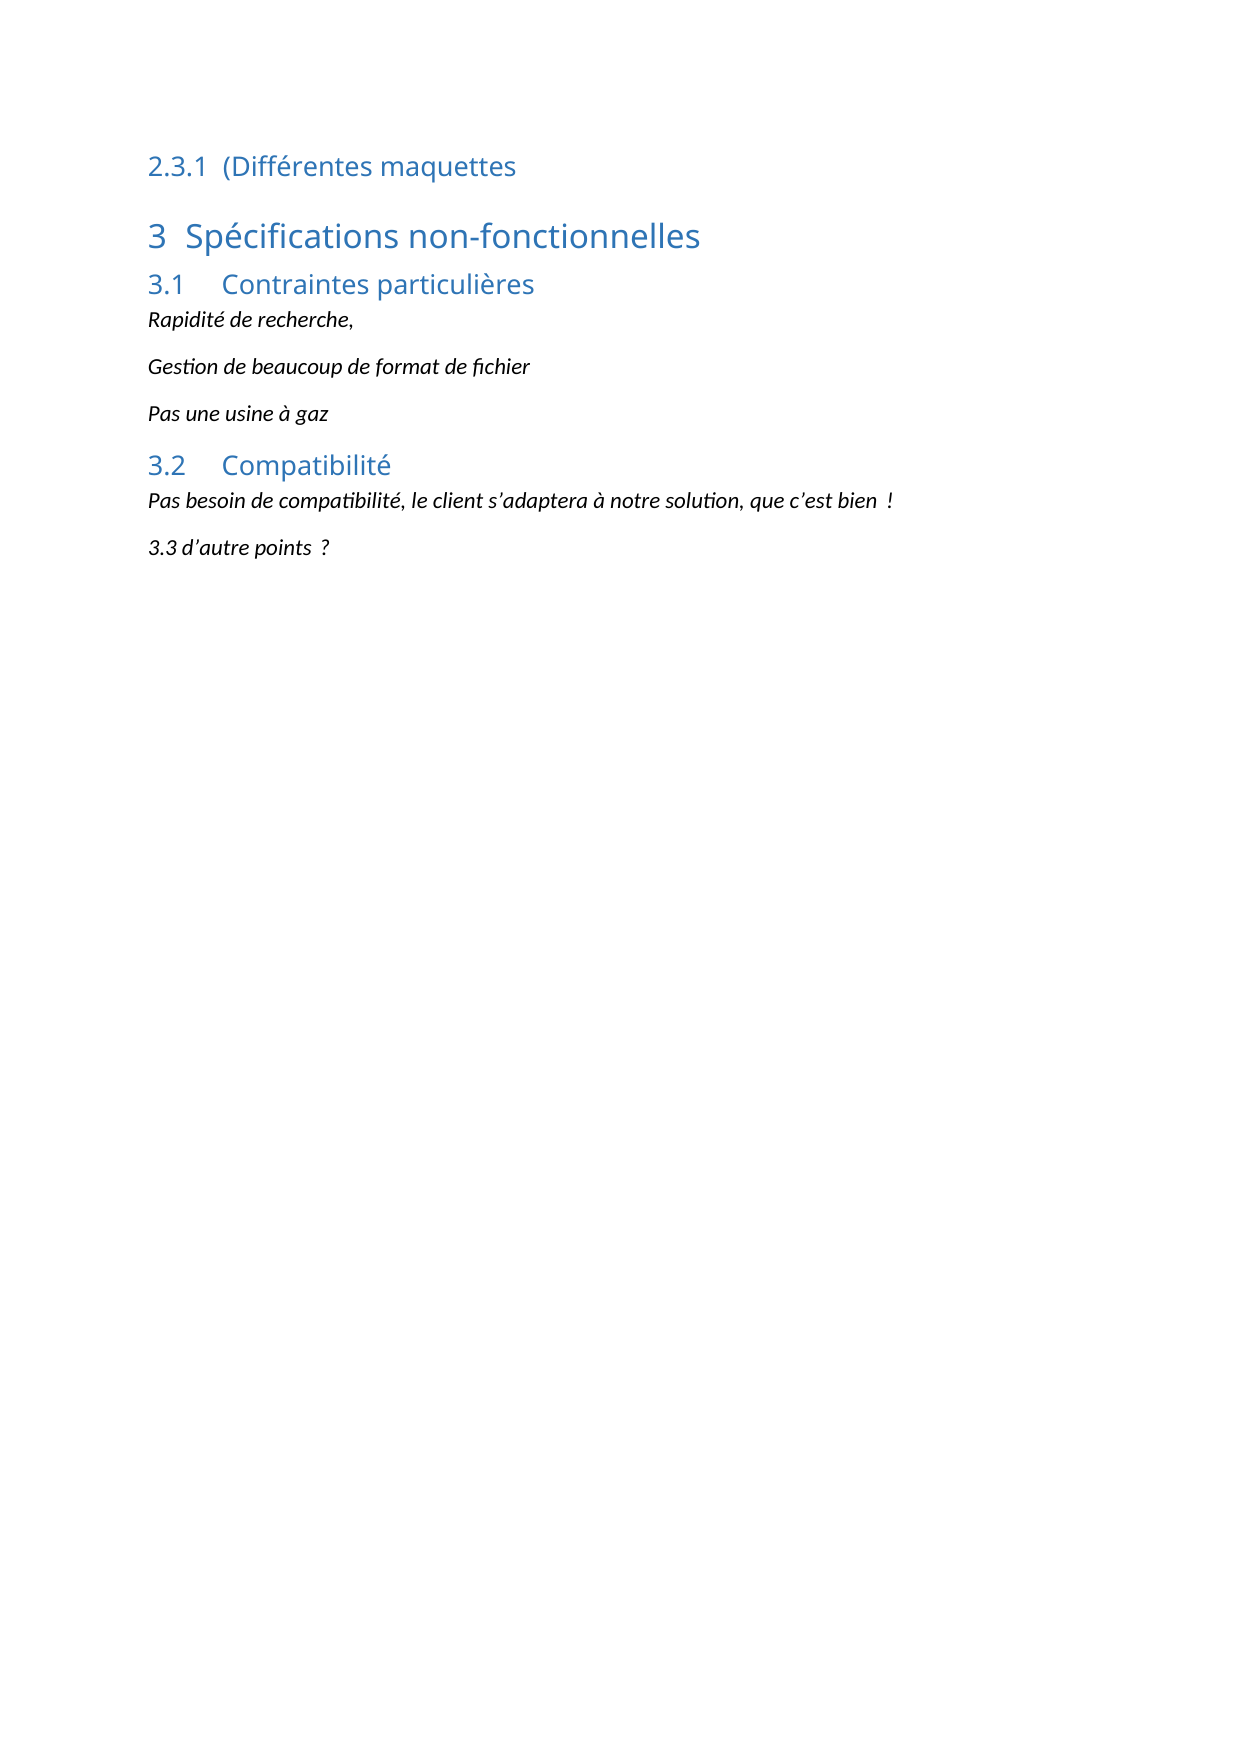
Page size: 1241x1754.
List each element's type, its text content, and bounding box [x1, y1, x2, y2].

subtitle Contraintes particulières [148, 266, 1093, 302]
text Gestion de beaucoup de format de fichier [148, 352, 1093, 380]
text Rapidité de recherche, [148, 305, 1093, 333]
text 3.3 d’autre points ? [148, 533, 1093, 561]
text Pas besoin de compatibilité, le client s’adaptera à notre solution, que c’est bien ! [148, 486, 1093, 514]
subtitle Spécifications non-fonctionnelles [148, 212, 1093, 258]
subtitle Compatibilité [148, 446, 1093, 483]
subtitle (Différentes maquettes [148, 148, 1093, 184]
text Pas une usine à gaz [148, 399, 1093, 427]
